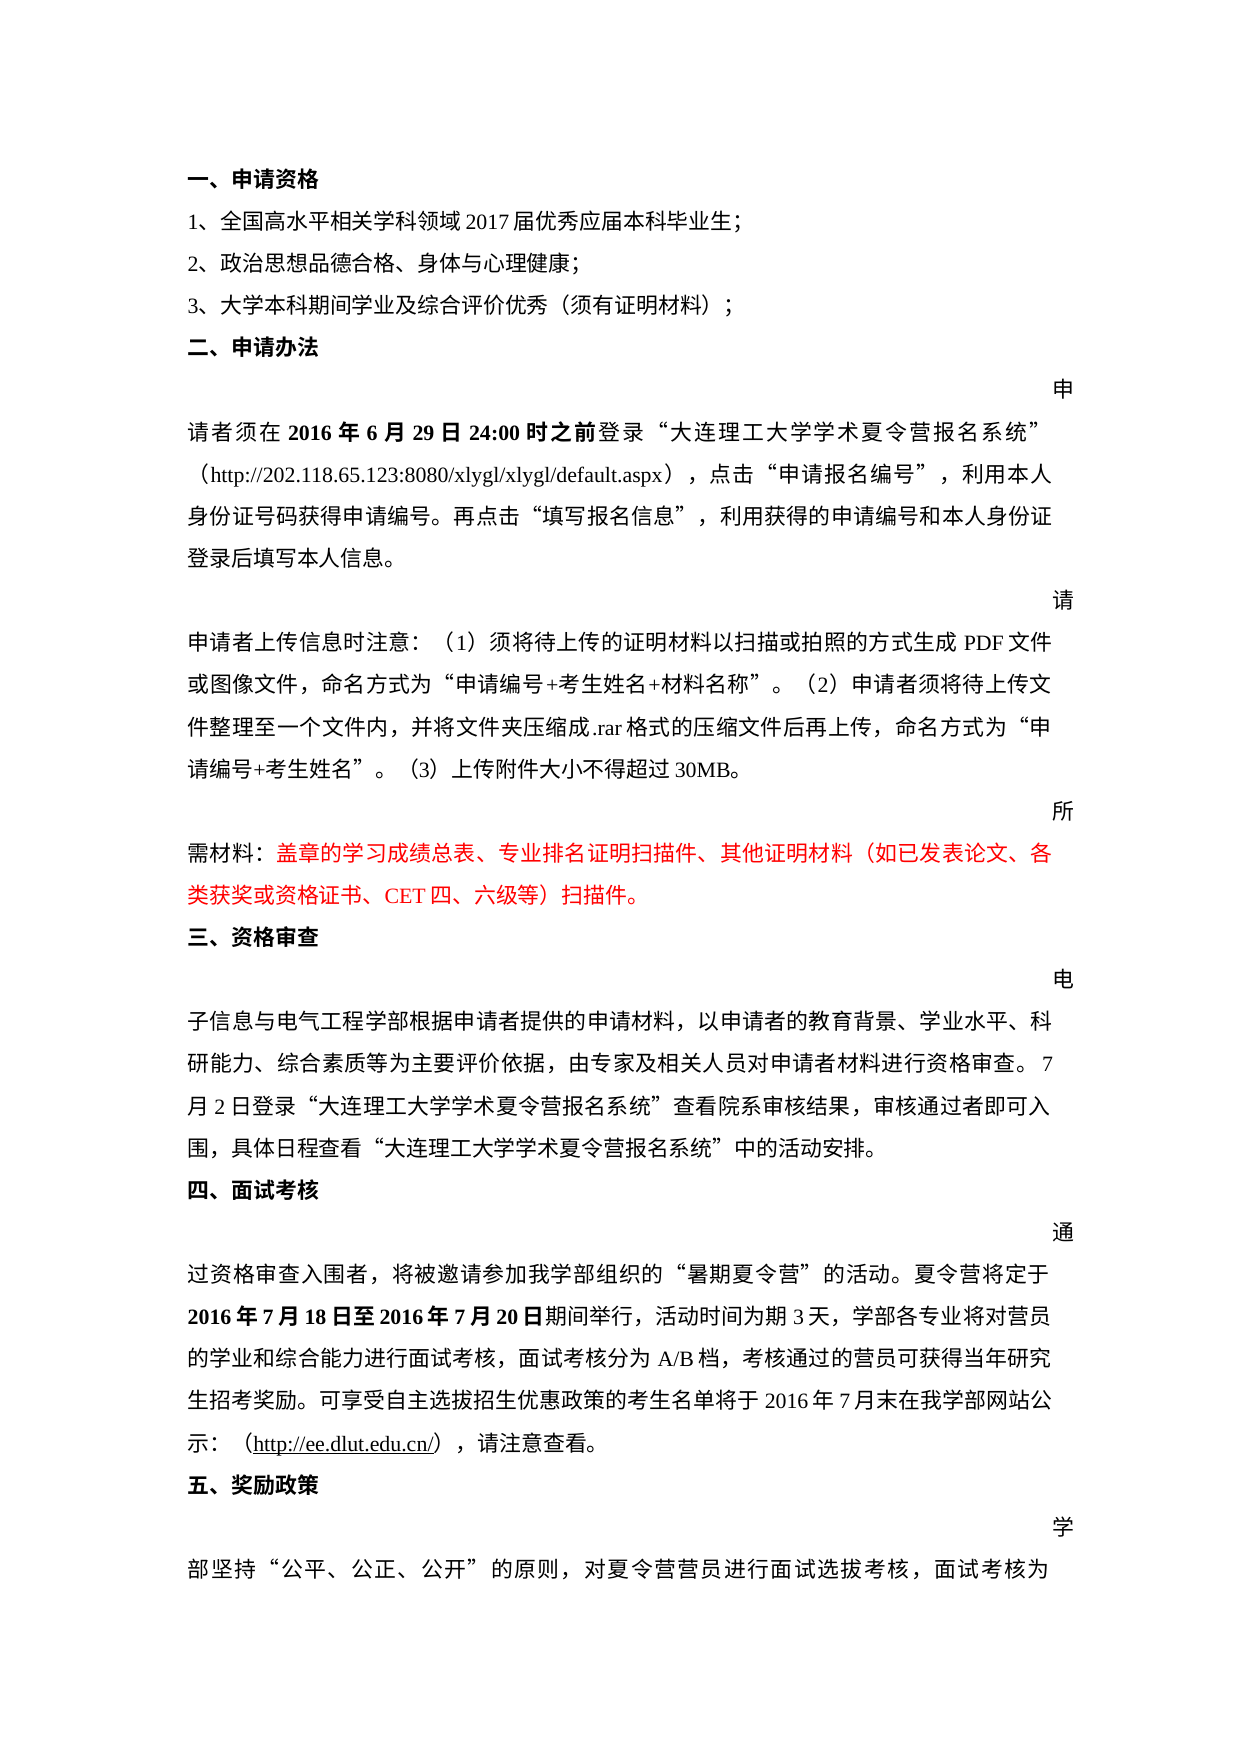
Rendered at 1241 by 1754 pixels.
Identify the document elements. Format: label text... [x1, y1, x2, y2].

text 所需材料：盖章的学习成绩总表、专业排名证明扫描件、其他证明材料（如已发表论文、各类获奖或资格证书、CET四、六级等）扫描件。 [187, 793, 1053, 910]
text 三、资格审查 [187, 920, 1053, 952]
text 请申请者上传信息时注意：（1）须将待上传的证明材料以扫描或拍照的方式生成PDF文件或图像文件，命名方式为“申请编号+考生姓名+材料名称”。（2）申请者须将待上传文件整理至一个文件内，并将文件夹压缩成.rar格式的压缩文件后再上传，命名方式为“申请编号+考生姓名”。（3）上传附件大小不得超过30MB。 [187, 583, 1053, 784]
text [187, 1509, 1053, 1584]
text 二、申请办法 [187, 330, 1053, 362]
text 2、政治思想品德合格、身体与心理健康； [187, 246, 1053, 278]
text 电子信息与电气工程学部根据申请者提供的申请材料，以申请者的教育背景、学业水平、科研能力、综合素质等为主要评价依据，由专家及相关人员对申请者材料进行资格审查。7月2日登录“大连理工大学学术夏令营报名系统”查看院系审核结果，审核通过者即可入围，具体日程查看“大连理工大学学术夏令营报名系统”中的活动安排。 [187, 962, 1053, 1163]
text 一、申请资格 [187, 162, 1053, 194]
text 四、面试考核 [187, 1172, 1053, 1205]
text 1、全国高水平相关学科领域2017届优秀应届本科毕业生； [187, 204, 1053, 236]
text 3、大学本科期间学业及综合评价优秀（须有证明材料）； [187, 288, 1053, 320]
text 通过资格审查入围者，将被邀请参加我学部组织的“暑期夏令营”的活动。夏令营将定于2016年7月18日至2016年7月20日期间举行，活动时间为期3天，学部各专业将对营员的学业和综合能力进行面试考核，面试考核分为A/B档，考核通过的营员可获得当年研究生招考奖励。可享受自主选拔招生优惠政策的考生名单将于2016年7月末在我学部网站公示：（http://ee.dlut.edu.cn/），请注意查看。 [187, 1214, 1053, 1458]
text 五、奖励政策 [187, 1467, 1053, 1500]
text 申请者须在2016年6月29日24:00时之前登录“大连理工大学学术夏令营报名系统”（http://202.118.65.123:8080/xlygl/xlygl/default.aspx），点击“申请报名编号”，利用本人身份证号码获得申请编号。再点击“填写报名信息”，利用获得的申请编号和本人身份证登录后填写本人信息。 [187, 372, 1053, 573]
